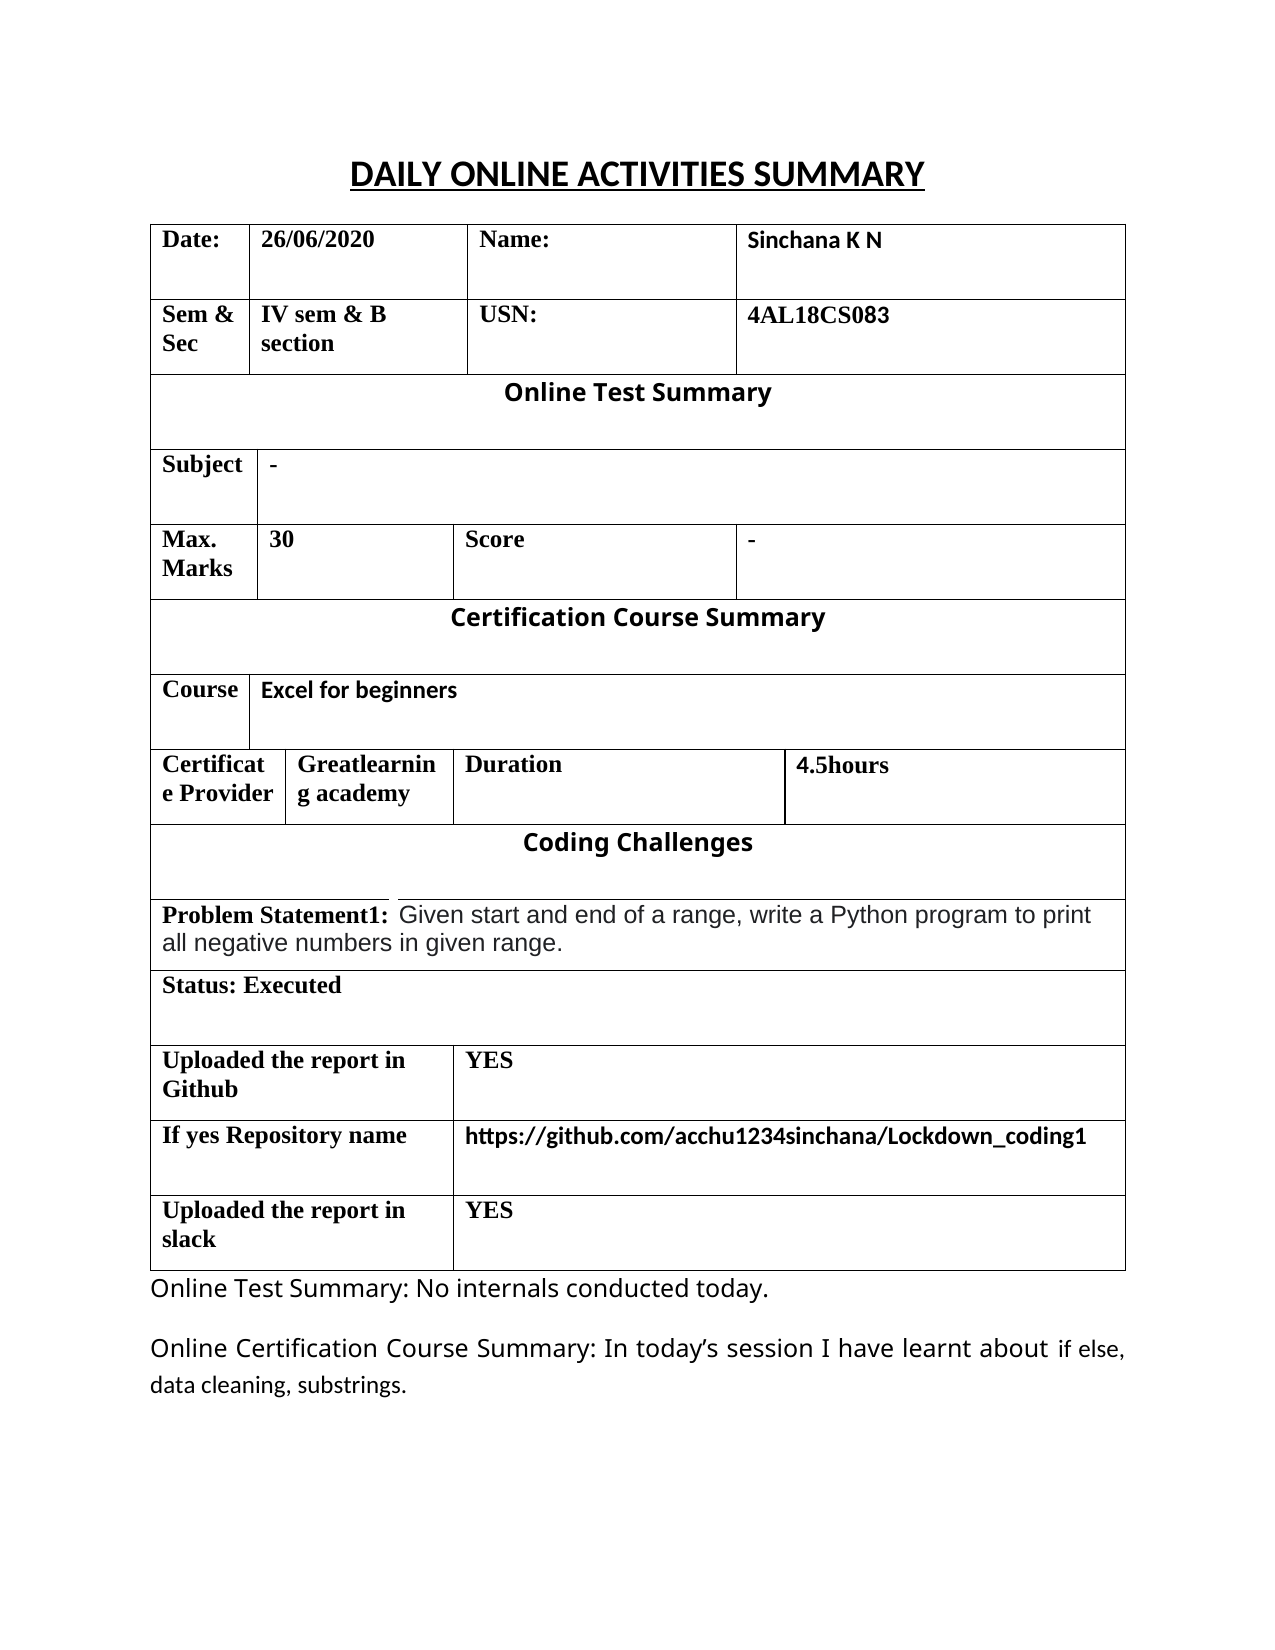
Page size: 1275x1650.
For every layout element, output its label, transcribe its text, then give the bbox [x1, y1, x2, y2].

table_cell - [258, 450, 1125, 523]
table_cell USN: [468, 300, 736, 373]
table_cell Subject [151, 450, 257, 523]
table_cell Certification Course Summary [151, 600, 1125, 673]
table_cell If yes Repository name [151, 1121, 453, 1194]
table_header Name: [468, 225, 736, 298]
table_cell Status: Executed [151, 971, 1125, 1044]
table_cell Problem Statement1: Given start and end of a range, write a Python program to print all negative numbers in given range. [151, 900, 1125, 969]
table_cell Sem & Sec [151, 300, 249, 373]
table_cell Coding Challenges [151, 825, 1125, 898]
text Online Certification Course Summary: In today’s session I have learnt about if else, data cleaning, substrings. [150, 1331, 1125, 1399]
table_header Date: [151, 225, 249, 298]
table_cell Online Test Summary [151, 375, 1125, 448]
table_cell 4AL18CS083 [737, 300, 1125, 373]
table_header 26/06/2020 [250, 225, 467, 298]
table_cell YES [454, 1196, 1125, 1269]
table_cell Duration [454, 750, 784, 823]
table_header Sinchana K N [737, 225, 1125, 298]
table_cell Greatlearning academy [286, 750, 453, 823]
text DAILY ONLINE ACTIVITIES SUMMARY [150, 150, 1125, 196]
table_cell Excel for beginners [250, 675, 1125, 748]
table_cell IV sem & B section [250, 300, 467, 373]
table_cell Max. Marks [151, 525, 257, 598]
text Online Test Summary: No internals conducted today. [150, 1271, 1125, 1304]
table_cell Certificate Provider [151, 750, 285, 823]
table_cell Uploaded the report in slack [151, 1196, 453, 1269]
table_cell https://github.com/acchu1234sinchana/Lockdown_coding1 [454, 1121, 1125, 1194]
table_cell 30 [258, 525, 453, 598]
table_cell Score [454, 525, 736, 598]
table_cell Uploaded the report in Github [151, 1046, 453, 1119]
table_cell YES [454, 1046, 1125, 1119]
table_cell - [737, 525, 1125, 598]
table_cell 4.5hours [786, 750, 1125, 823]
table_cell Course [151, 675, 249, 748]
